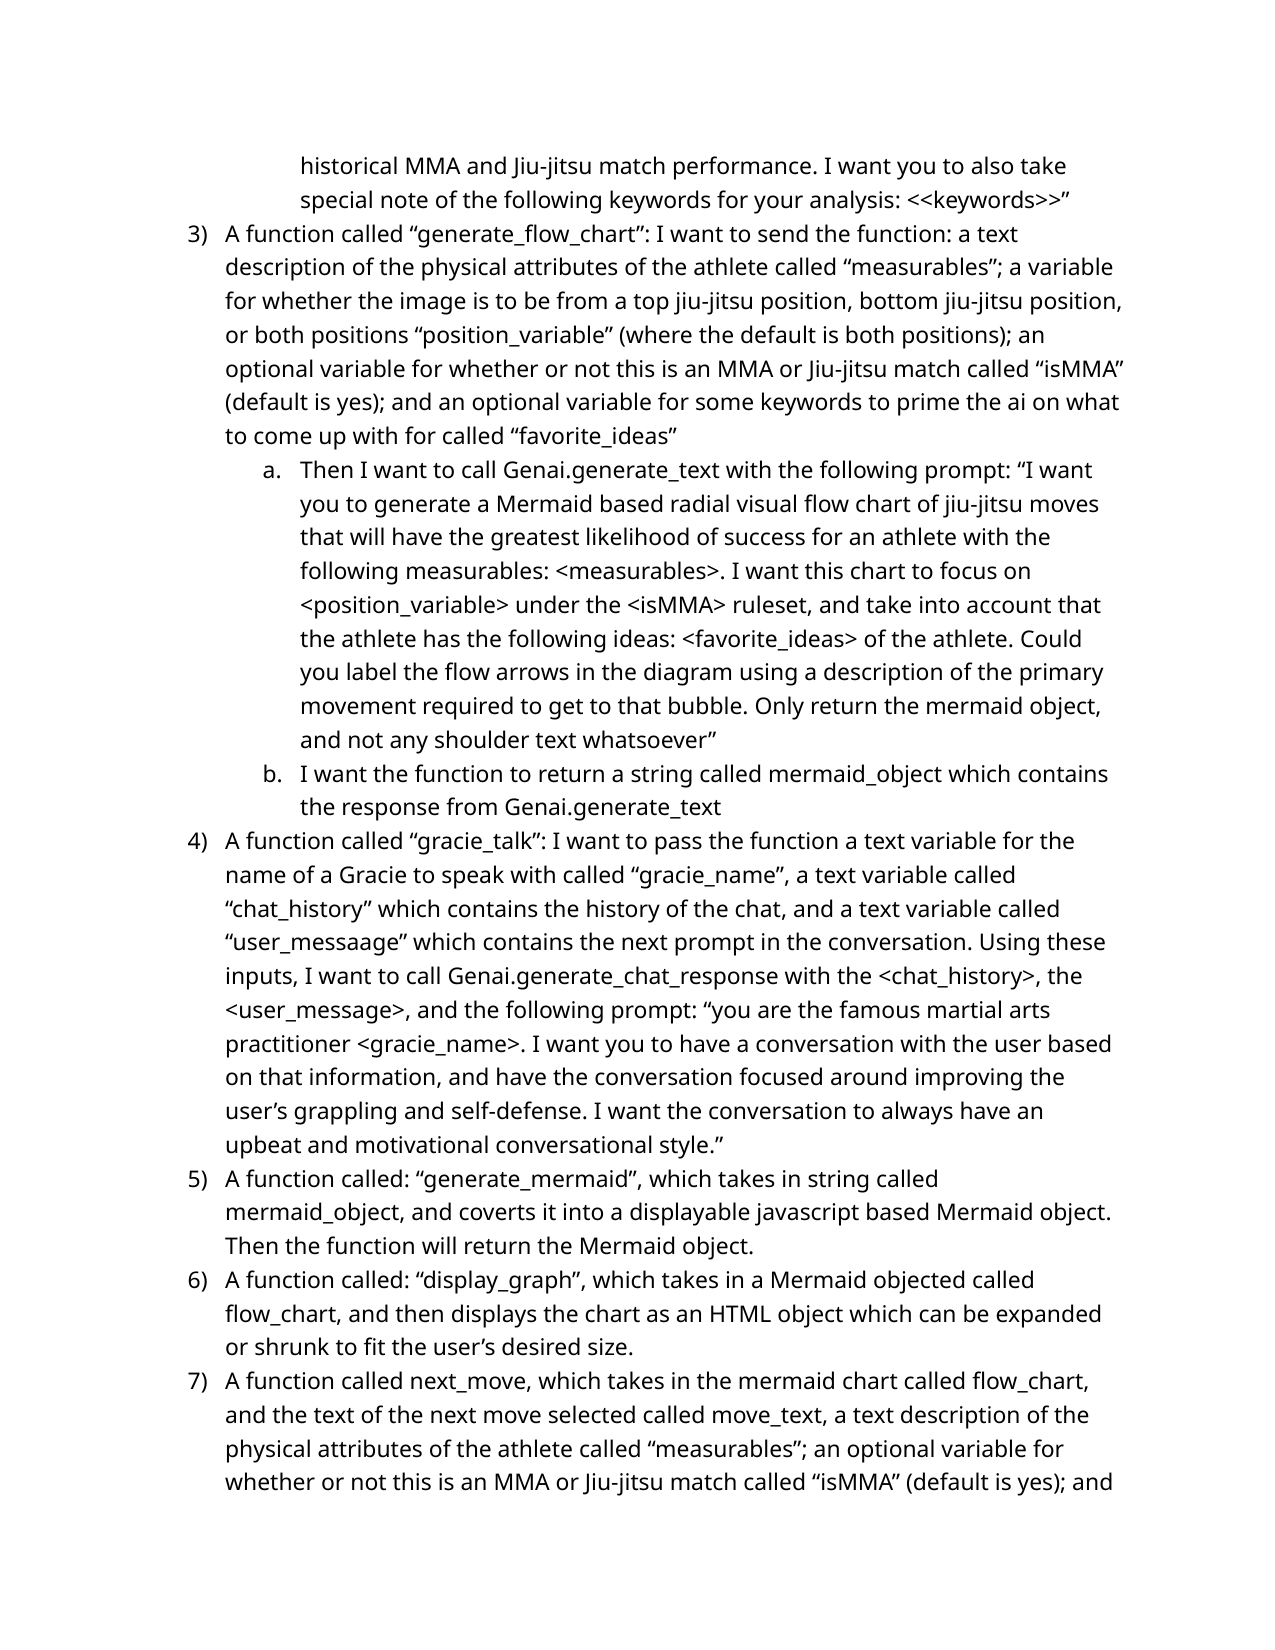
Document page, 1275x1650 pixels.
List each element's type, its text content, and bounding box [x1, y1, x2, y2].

list A function called: “display_graph”, which takes in a Mermaid objected called flow_chart, and then displays the chart as an HTML object which can be expanded or shrunk to fit the user’s desired size. [187, 1264, 1125, 1362]
list I want the function to return a string called mermaid_object which contains the response from Genai.generate_text [262, 757, 1125, 822]
list A function called: “generate_mermaid”, which takes in string called mermaid_object, and coverts it into a displayable javascript based Mermaid object. Then the function will return the Mermaid object. [187, 1162, 1125, 1261]
list Then I want to call Genai.generate_text with the following prompt: “I want you to generate a Mermaid based radial visual flow chart of jiu-jitsu moves that will have the greatest likelihood of success for an athlete with the following measurables: <measurables>. I want this chart to focus on <position_variable> under the <isMMA> ruleset, and take into account that the athlete has the following ideas: <favorite_ideas> of the athlete. Could you label the flow arrows in the diagram using a description of the primary movement required to get to that bubble. Only return the mermaid object, and not any shoulder text whatsoever” [262, 454, 1125, 755]
list A function called “generate_flow_chart”: I want to send the function: a text description of the physical attributes of the athlete called “measurables”; a variable for whether the image is to be from a top jiu-jitsu position, bottom jiu-jitsu position, or both positions “position_variable” (where the default is both positions); an optional variable for whether or not this is an MMA or Jiu-jitsu match called “isMMA” (default is yes); and an optional variable for some keywords to prime the ai on what to come up with for called “favorite_ideas” [187, 217, 1125, 451]
list A function called “gracie_talk”: I want to pass the function a text variable for the name of a Gracie to speak with called “gracie_name”, a text variable called “chat_history” which contains the history of the chat, and a text variable called “user_messaage” which contains the next prompt in the conversation. Using these inputs, I want to call Genai.generate_chat_response with the <chat_history>, the <user_message>, and the following prompt: “you are the famous martial arts practitioner <gracie_name>. I want you to have a conversation with the user based on that information, and have the conversation focused around improving the user’s grappling and self-defense. I want the conversation to always have an upbeat and motivational conversational style.” [187, 825, 1125, 1160]
